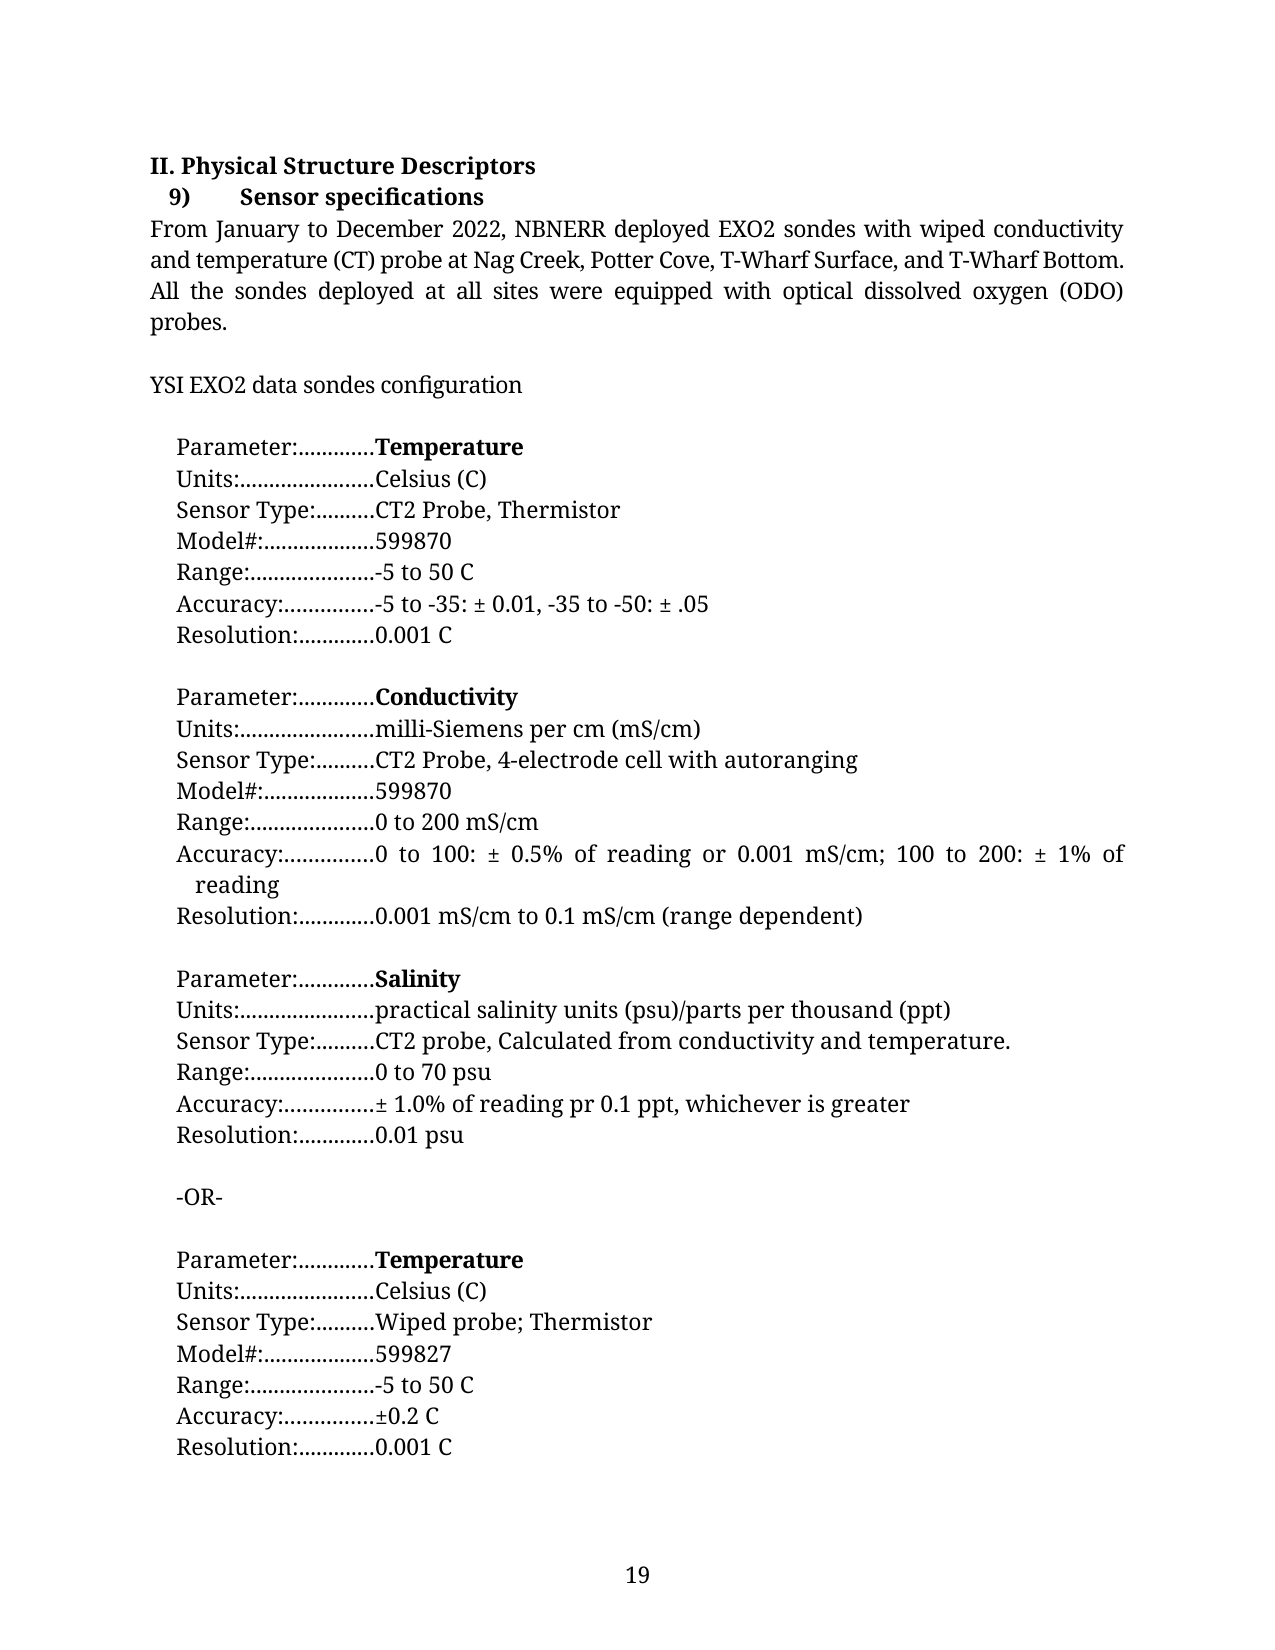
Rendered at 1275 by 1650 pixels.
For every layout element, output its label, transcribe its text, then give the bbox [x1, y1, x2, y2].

list Range: -5 to 50 C [176, 556, 1125, 587]
list Parameter: Temperature [176, 431, 1125, 462]
list Sensor Type: CT2 Probe, Thermistor [176, 494, 1125, 525]
list Accuracy: ± 1.0% of reading pr 0.1 ppt, whichever is greater [176, 1087, 1125, 1119]
list Range: 0 to 200 mS/cm [176, 806, 1125, 837]
list Model#: 599827 [176, 1337, 1125, 1369]
list Units: practical salinity units (psu)/parts per thousand (ppt) [176, 994, 1125, 1025]
list Resolution: 0.001 C [176, 619, 1125, 650]
list Model#: 599870 [176, 525, 1125, 556]
list Accuracy: ±0.2 C [176, 1400, 1125, 1431]
list Sensor Type: Wiped probe; Thermistor [176, 1306, 1125, 1337]
list Units: Celsius (C) [176, 462, 1125, 494]
subtitle II. Physical Structure Descriptors [150, 150, 1125, 181]
list Parameter: Temperature [176, 1244, 1125, 1275]
list Units: milli-Siemens per cm (mS/cm) [176, 712, 1125, 744]
list Resolution: 0.001 mS/cm to 0.1 mS/cm (range dependent) [176, 900, 1125, 931]
list Accuracy: 0 to 100: ± 0.5% of reading or 0.001 mS/cm; 100 to 200: ± 1% of reading [176, 837, 1125, 900]
list Sensor Type: CT2 Probe, 4-electrode cell with autoranging [176, 744, 1125, 775]
list Range: -5 to 50 C [176, 1369, 1125, 1400]
list Model#: 599870 [176, 775, 1125, 806]
text YSI EXO2 data sondes configuration [150, 369, 1125, 400]
list Resolution: 0.001 C [176, 1431, 1125, 1462]
list Sensor Type: CT2 probe, Calculated from conductivity and temperature. [176, 1025, 1125, 1056]
list Units: Celsius (C) [176, 1275, 1125, 1306]
list Resolution: 0.01 psu [176, 1119, 1125, 1150]
list Parameter: Salinity [176, 962, 1125, 994]
list Parameter: Conductivity [176, 681, 1125, 712]
subtitle Sensor specifications [169, 181, 1125, 212]
text From January to December 2022, NBNERR deployed EXO2 sondes with wiped conductivity and temperature (CT) probe at Nag Creek, Potter Cove, T-Wharf Surface, and T-Wharf Bottom. All the sondes deployed at all sites were equipped with optical dissolved oxygen (ODO) probes. [150, 212, 1125, 337]
list Accuracy: -5 to -35: ± 0.01, -35 to -50: ± .05 [176, 587, 1125, 619]
list Range: 0 to 70 psu [176, 1056, 1125, 1087]
list -OR- [176, 1181, 1125, 1212]
